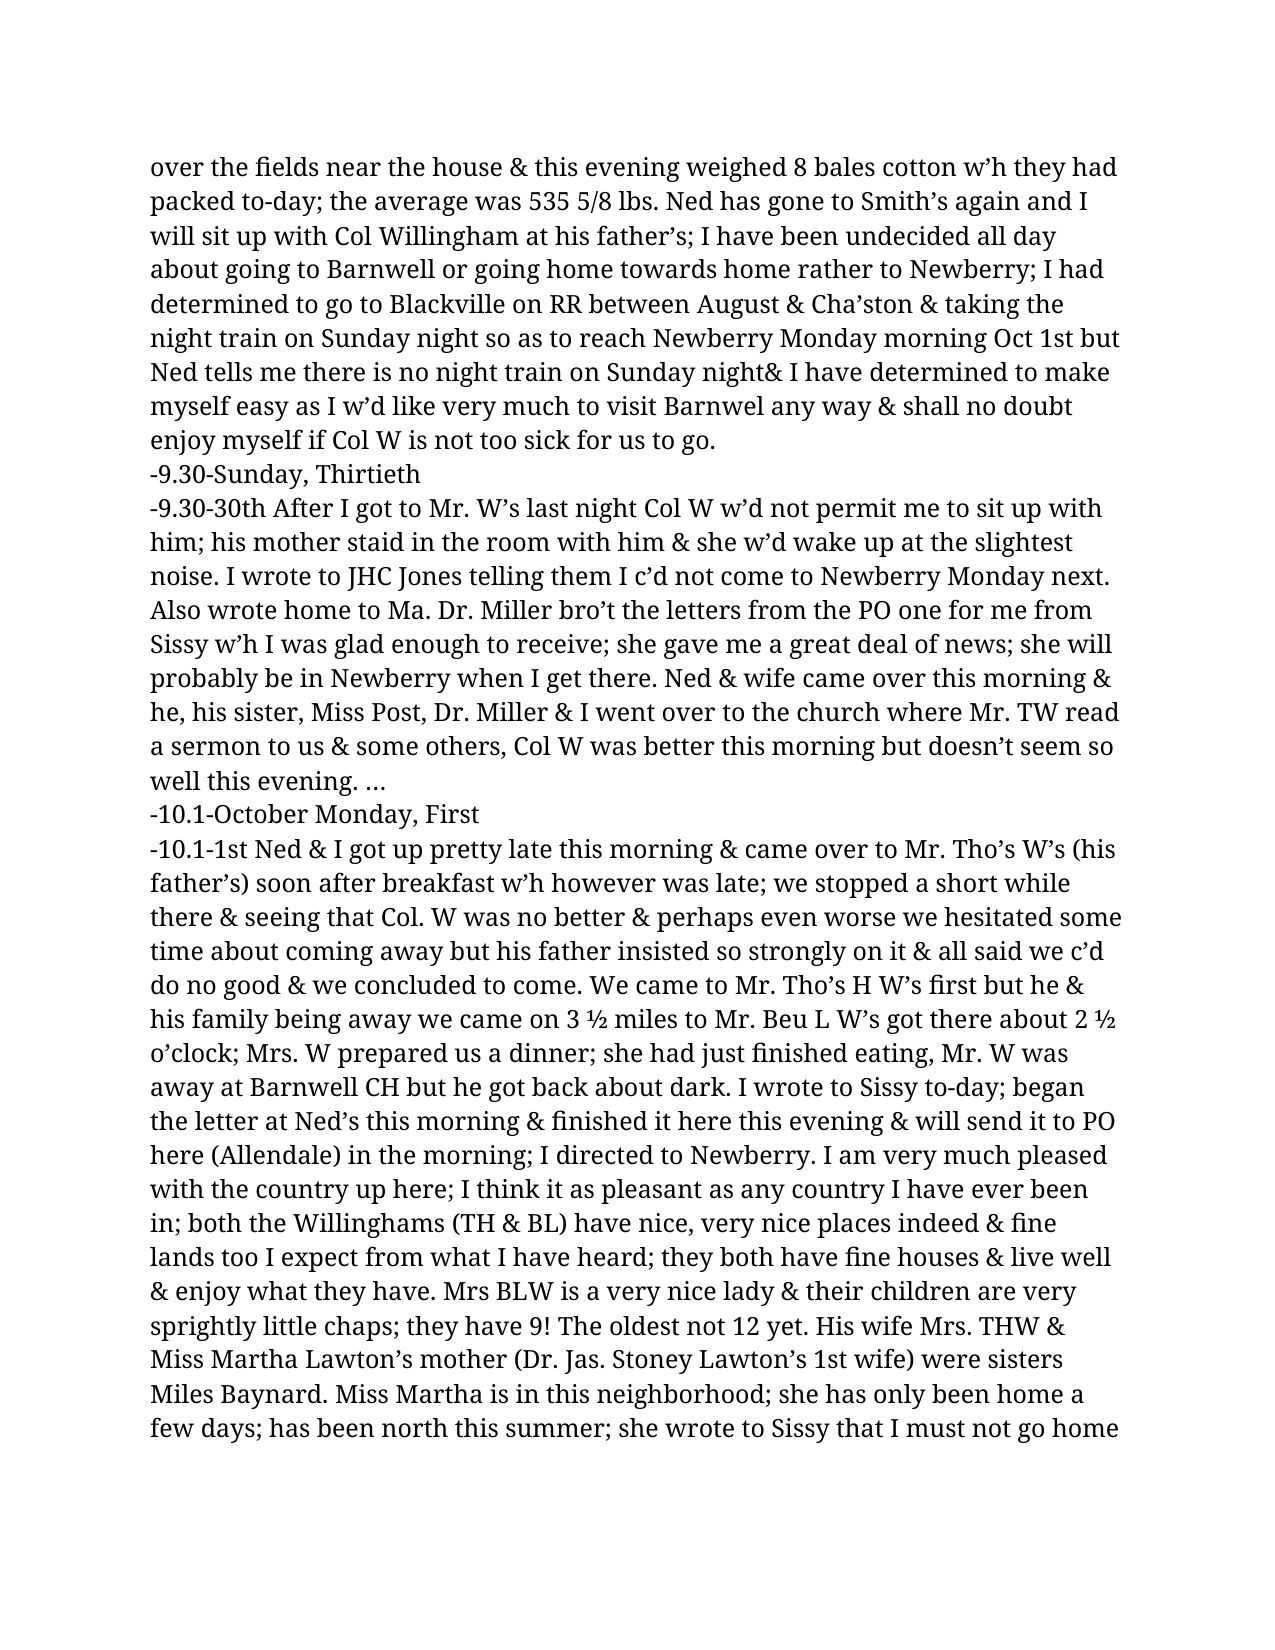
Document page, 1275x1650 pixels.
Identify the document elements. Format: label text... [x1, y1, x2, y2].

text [150, 831, 1125, 1444]
text -9.30-Sunday, Thirtieth [150, 457, 1125, 491]
text -9.30-30th After I got to Mr. W’s last night Col W w’d not permit me to sit up with him; his mother staid in the room with him & she w’d wake up at the slightest noise. I wrote to JHC Jones telling them I c’d not come to Newberry Monday next. Also wrote home to Ma. Dr. Miller bro’t the letters from the PO one for me from Sissy w’h I was glad enough to receive; she gave me a great deal of news; she will probably be in Newberry when I get there. Ned & wife came over this morning & he, his sister, Miss Post, Dr. Miller & I went over to the church where Mr. TW read a sermon to us & some others, Col W was better this morning but doesn’t seem so well this evening. … [150, 491, 1125, 797]
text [150, 150, 1125, 457]
text -10.1-October Monday, First [150, 797, 1125, 831]
